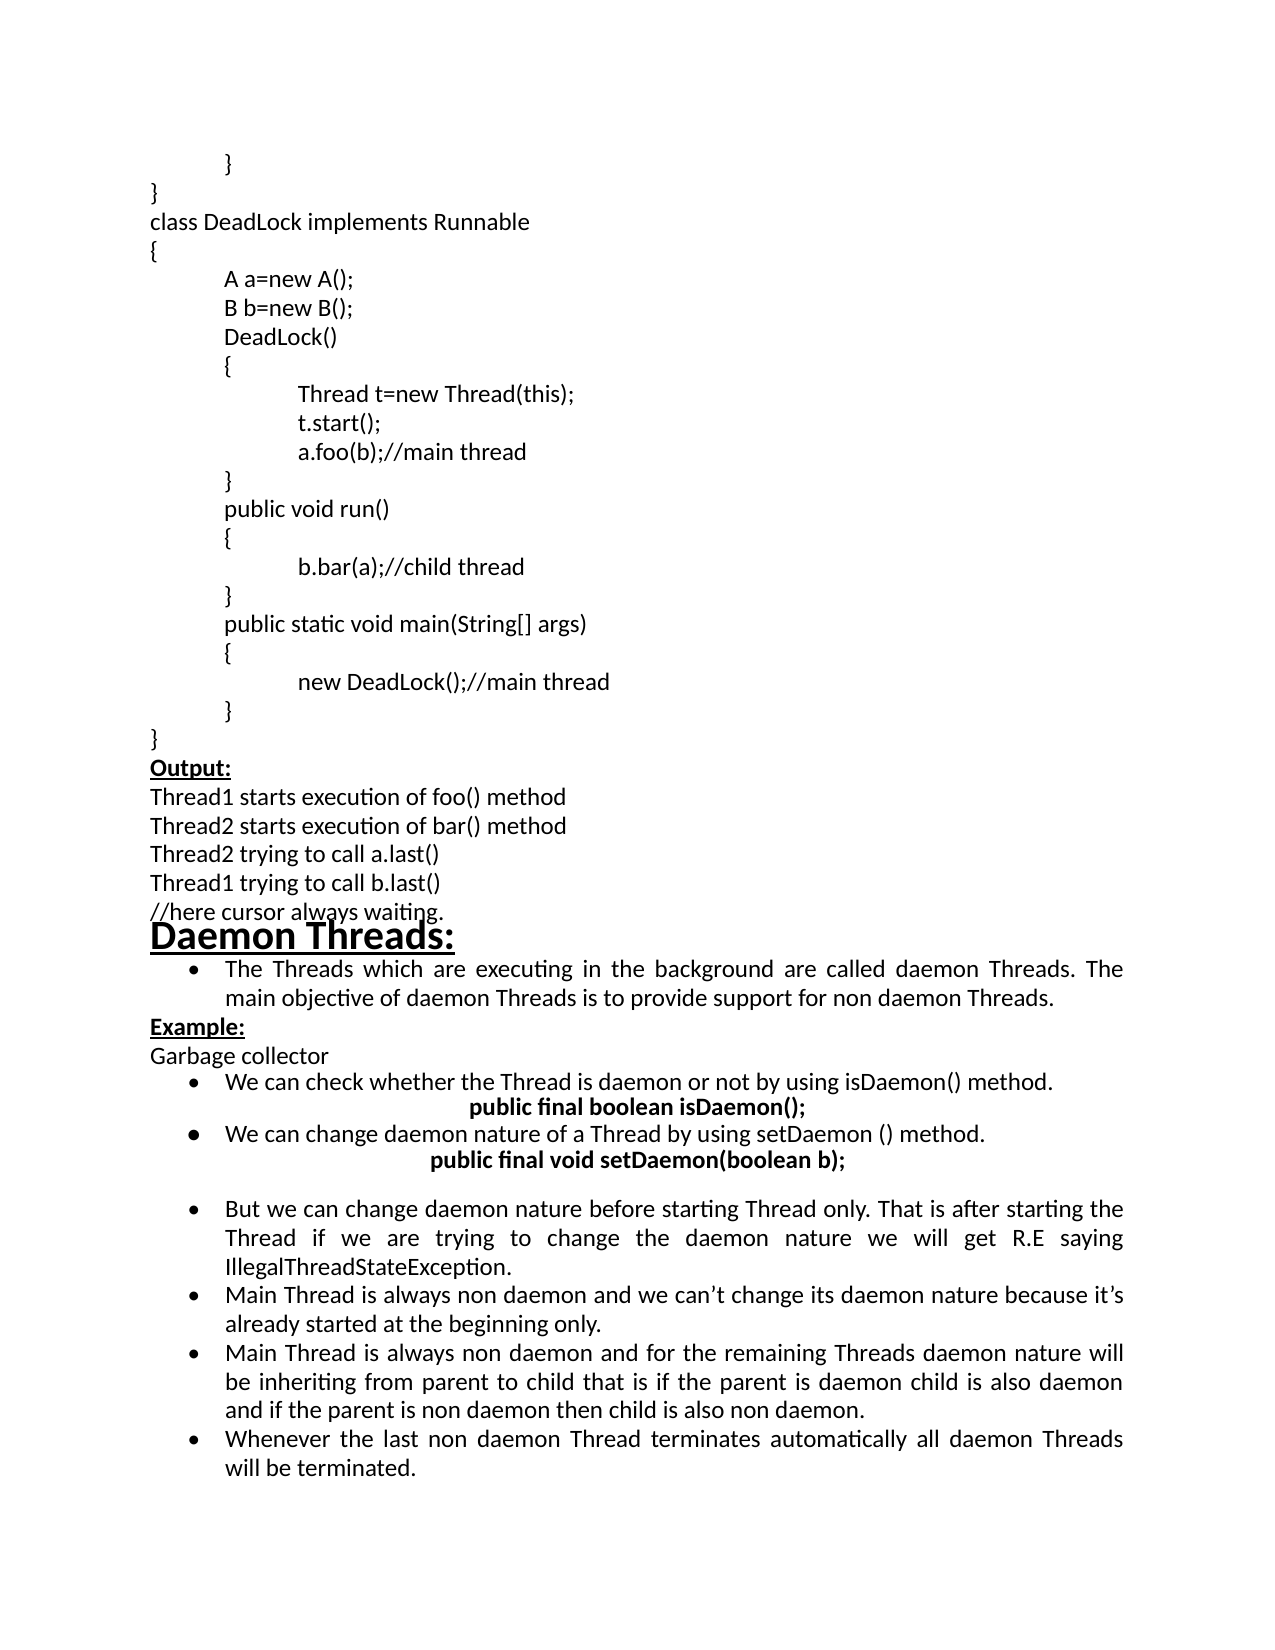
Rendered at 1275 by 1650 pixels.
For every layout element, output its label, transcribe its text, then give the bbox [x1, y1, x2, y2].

list We can change daemon nature of a Thread by using setDaemon () method. [187, 1120, 1125, 1149]
text a.foo(b);//main thread [150, 437, 1125, 466]
text { [150, 351, 1125, 380]
text public final boolean isDaemon(); [150, 1095, 1125, 1120]
text } [150, 466, 1125, 495]
text { [150, 639, 1125, 667]
text Example: [150, 1012, 1125, 1041]
text Thread1 starts execution of foo() method [150, 782, 1125, 811]
text { [150, 236, 1125, 265]
text Garbage collector [150, 1041, 1125, 1070]
text public static void main(String[] args) [150, 610, 1125, 639]
text } [150, 150, 1125, 179]
text //here cursor always waiting. [150, 897, 1125, 926]
text } [150, 725, 1125, 754]
text public final void setDaemon(boolean b); [150, 1149, 1125, 1174]
text } [150, 581, 1125, 610]
text public void run() [150, 495, 1125, 524]
text } [150, 696, 1125, 725]
list The Threads which are executing in the background are called daemon Threads. The main objective of daemon Threads is to provide support for non daemon Threads. [187, 955, 1125, 1012]
list Whenever the last non daemon Thread terminates automatically all daemon Threads will be terminated. [187, 1424, 1125, 1482]
text new DeadLock();//main thread [150, 667, 1125, 696]
text A a=new A(); [150, 265, 1125, 294]
text Thread2 trying to call a.last() [150, 840, 1125, 869]
list Main Thread is always non daemon and we can’t change its daemon nature because it’s already started at the beginning only. [187, 1281, 1125, 1338]
text t.start(); [150, 409, 1125, 437]
list Main Thread is always non daemon and for the remaining Threads daemon nature will be inheriting from parent to child that is if the parent is daemon child is also daemon and if the parent is non daemon then child is also non daemon. [187, 1338, 1125, 1424]
text B b=new B(); [150, 294, 1125, 322]
list We can check whether the Thread is daemon or not by using isDaemon() method. [187, 1070, 1125, 1095]
text Daemon Threads: [150, 926, 1125, 955]
text Output: [150, 754, 1125, 782]
text } [150, 179, 1125, 207]
text Thread t=new Thread(this); [150, 380, 1125, 409]
text { [150, 524, 1125, 552]
text DeadLock() [150, 322, 1125, 351]
text class DeadLock implements Runnable [150, 207, 1125, 236]
text b.bar(a);//child thread [150, 552, 1125, 581]
list But we can change daemon nature before starting Thread only. That is after starting the Thread if we are trying to change the daemon nature we will get R.E saying IllegalThreadStateException. [187, 1194, 1125, 1281]
text Thread2 starts execution of bar() method [150, 811, 1125, 840]
text Thread1 trying to call b.last() [150, 869, 1125, 897]
